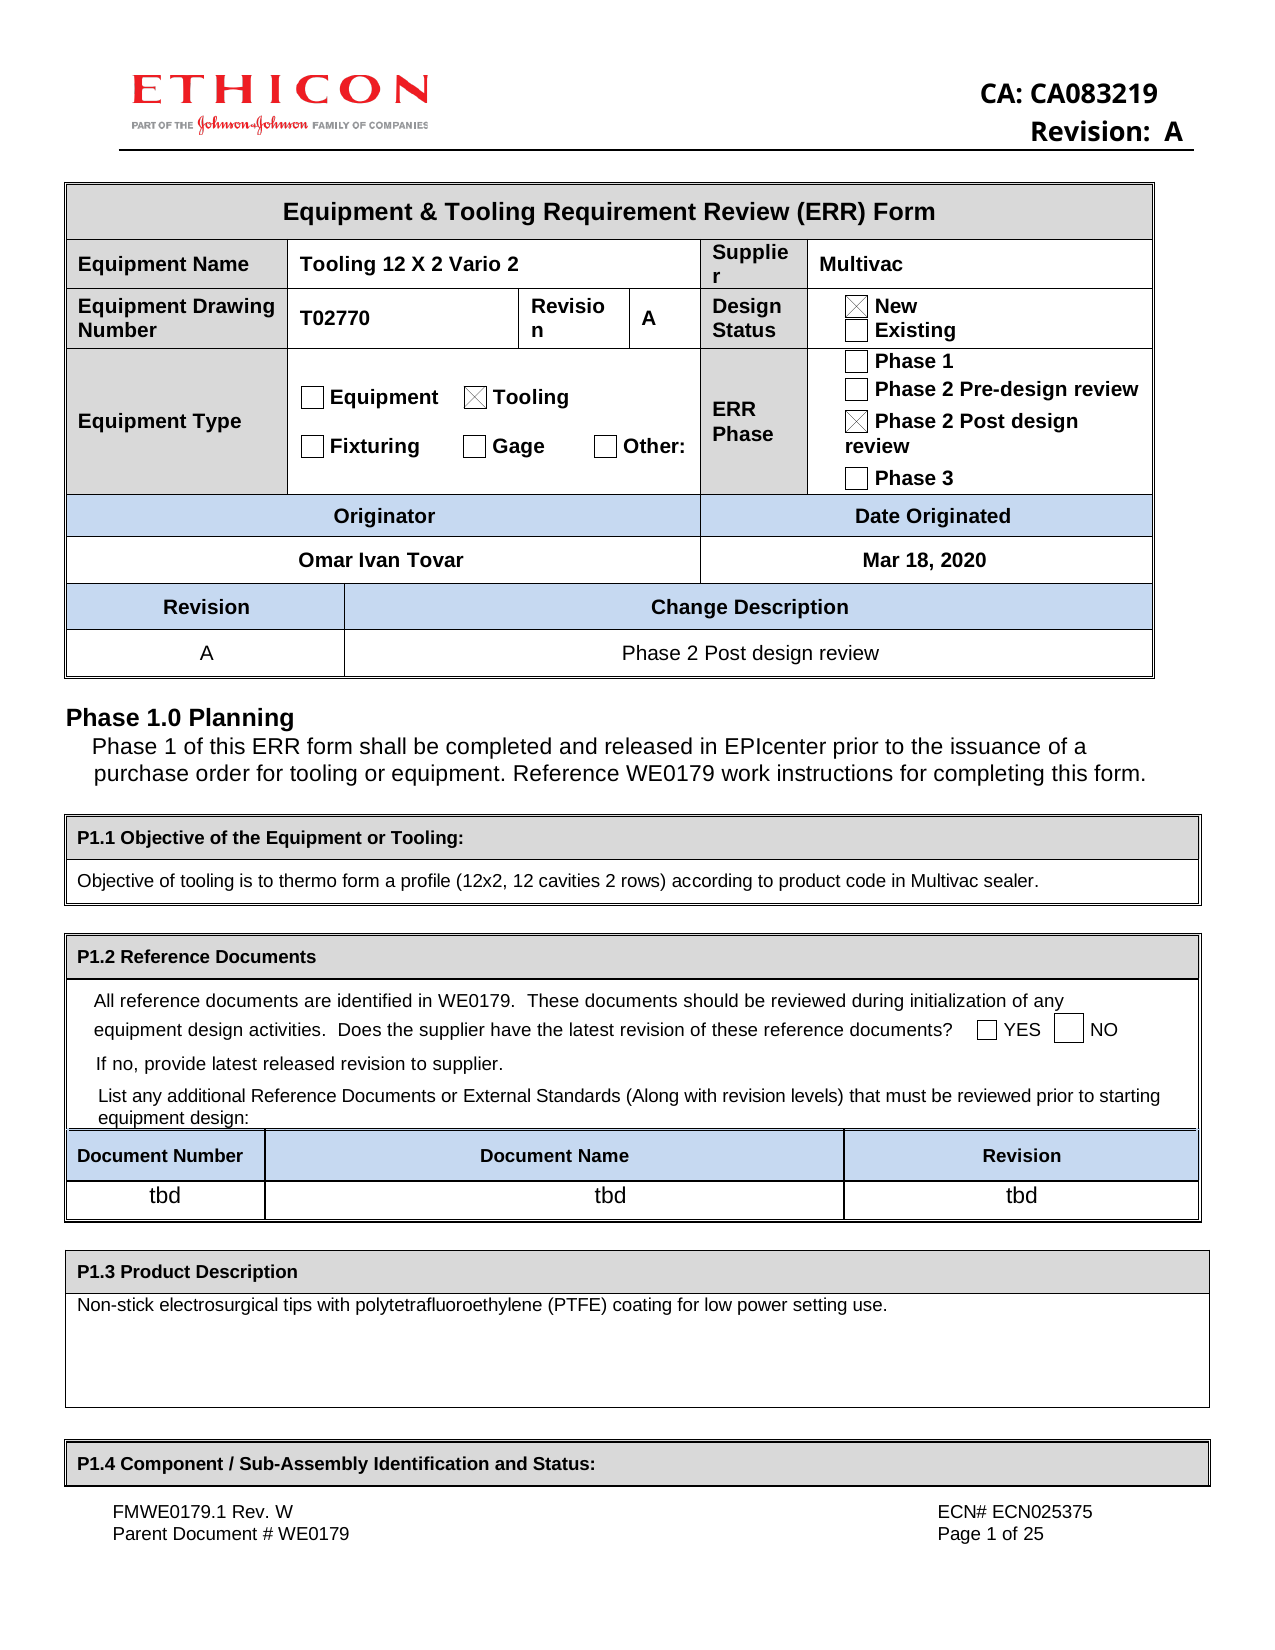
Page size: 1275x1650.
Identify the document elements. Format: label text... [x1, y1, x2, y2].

table_cell New Existing [808, 289, 1152, 348]
table_cell Equipment Type [67, 349, 287, 494]
table_header P1.2 Reference Documents [67, 936, 1198, 978]
table_header P1.1 Objective of the Equipment or Tooling: [67, 817, 1198, 859]
table_cell Mar 18, 2020 [701, 537, 1152, 583]
table_cell Document Number [66, 1128, 264, 1180]
table_cell ERR Phase [701, 349, 807, 494]
table_cell Omar Ivan Tovar [67, 537, 700, 583]
table_cell A [630, 289, 700, 348]
table_cell tbd [845, 1182, 1198, 1219]
table_cell Date Originated [701, 495, 1152, 536]
table_cell Change Description [345, 584, 1152, 629]
table_header P1.3 Product Description [66, 1251, 1209, 1293]
table_cell Non-stick electrosurgical tips with polytetrafluoroethylene (PTFE) coating for low power setting use. [66, 1294, 1209, 1407]
table_cell Document Name [266, 1131, 843, 1180]
table_cell Tooling 12 X 2 Vario 2 [288, 240, 700, 288]
table_header Equipment & Tooling Requirement Review (ERR) Form [67, 185, 1152, 239]
table_cell Originator [67, 495, 700, 536]
table_cell All reference documents are identified in WE0179. These documents should be reviewed during initialization of any equipment design activities. Does the supplier have the latest revision of these reference documents? YES NO If no, provide latest released revision to supplier. List any additional Reference Documents or External Standards (Along with revision levels) that must be reviewed prior to starting equipment design: [67, 980, 1198, 1128]
table_cell Phase 1 Phase 2 Pre-design review Phase 2 Post design review Phase 3 [808, 349, 1152, 494]
table_cell Phase 2 Post design review [345, 630, 1152, 676]
table_cell Revision [519, 289, 629, 348]
table_header P1.4 Component / Sub-Assembly Identification and Status: [67, 1443, 1208, 1485]
table_cell Equipment Tooling Fixturing Gage Other: [288, 349, 700, 494]
table_cell Equipment Name [67, 240, 287, 288]
text Phase 1 of this ERR form shall be completed and released in EPIcenter prior to the issuance of a purchase order for tooling or equipment. Reference WE0179 work instructions for completing this form. [66, 732, 1162, 786]
table_cell Equipment Drawing Number [67, 289, 287, 348]
table_cell A [67, 630, 344, 676]
table_cell Revision [67, 584, 344, 629]
text Phase 1.0 Planning [66, 703, 1162, 732]
table_cell Objective of tooling is to thermo form a profile (12x2, 12 cavities 2 rows) according to product code in Multivac sealer. [67, 860, 1198, 902]
table_cell T02770 [288, 289, 518, 348]
table_cell Multivac [808, 240, 1152, 288]
table_cell Revision [845, 1128, 1200, 1180]
table_cell Supplier [701, 240, 807, 288]
table_cell tbd [266, 1182, 843, 1219]
table_cell Design Status [701, 289, 807, 348]
table_cell tbd [67, 1182, 264, 1219]
